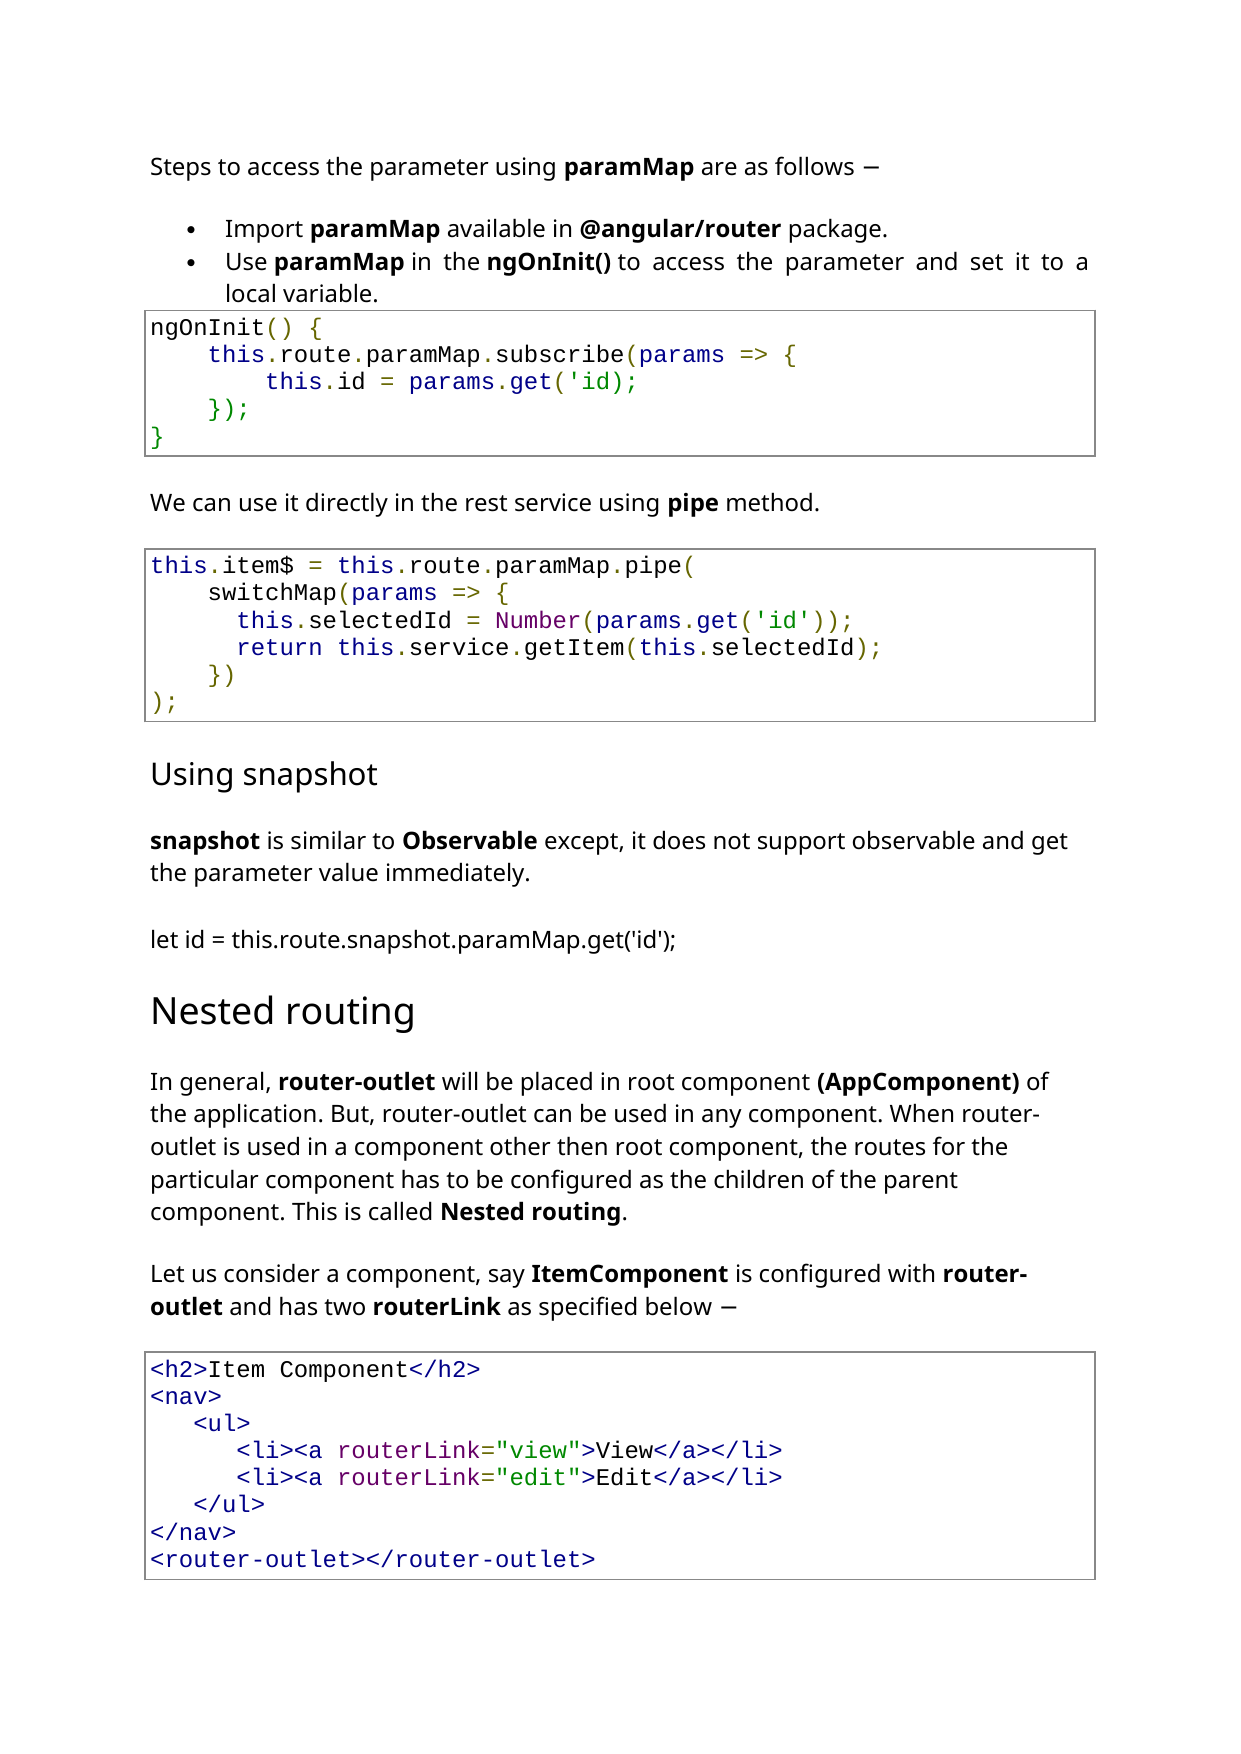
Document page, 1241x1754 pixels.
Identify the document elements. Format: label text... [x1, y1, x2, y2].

text this.selectedId = Number(params.get('id')); [150, 608, 1090, 635]
text We can use it directly in the rest service using pipe method. [150, 486, 1090, 519]
text <nav> [150, 1384, 1090, 1411]
text Let us consider a component, say ItemComponent is configured with router-outlet and has two routerLink as specified below − [150, 1257, 1090, 1322]
text }); [150, 397, 1090, 418]
text this.id = params.get('id); [150, 370, 1090, 397]
text }) [150, 662, 1090, 684]
text ); [146, 684, 1094, 721]
text <li><a routerLink="edit">Edit</a></li> [150, 1466, 1090, 1493]
text this.route.paramMap.subscribe(params => { [150, 342, 1090, 370]
text let id = this.route.snapshot.paramMap.get('id'); [150, 918, 1090, 955]
text snapshot is similar to Observable except, it does not support observable and get the parameter value immediately. [150, 823, 1090, 889]
text <ul> [150, 1411, 1090, 1438]
text this.item$ = this.route.paramMap.pipe( [146, 550, 1094, 581]
text </nav> [150, 1520, 1090, 1542]
text <li><a routerLink="view">View</a></li> [150, 1438, 1090, 1466]
list Import paramMap available in @angular/router package. [187, 212, 1090, 244]
text In general, router-outlet will be placed in root component (AppComponent) of the application. But, router-outlet can be used in any component. When router-outlet is used in a component other then root component, the routes for the particular component has to be configured as the children of the parent component. This is called Nested routing. [150, 1065, 1090, 1228]
text } [146, 418, 1094, 455]
text ngOnInit() { [146, 311, 1094, 342]
text <h2>Item Component</h2> [146, 1353, 1094, 1384]
text </ul> [150, 1493, 1090, 1520]
text Using snapshot [150, 752, 1090, 794]
text return this.service.getItem(this.selectedId); [150, 635, 1090, 662]
list Use paramMap in the ngOnInit() to access the parameter and set it to a local variable. [187, 244, 1090, 309]
text Nested routing [150, 984, 1090, 1036]
text switchMap(params => { [150, 581, 1090, 608]
text <router-outlet></router-outlet> [146, 1542, 1094, 1579]
text Steps to access the parameter using paramMap are as follows − [150, 150, 1090, 183]
